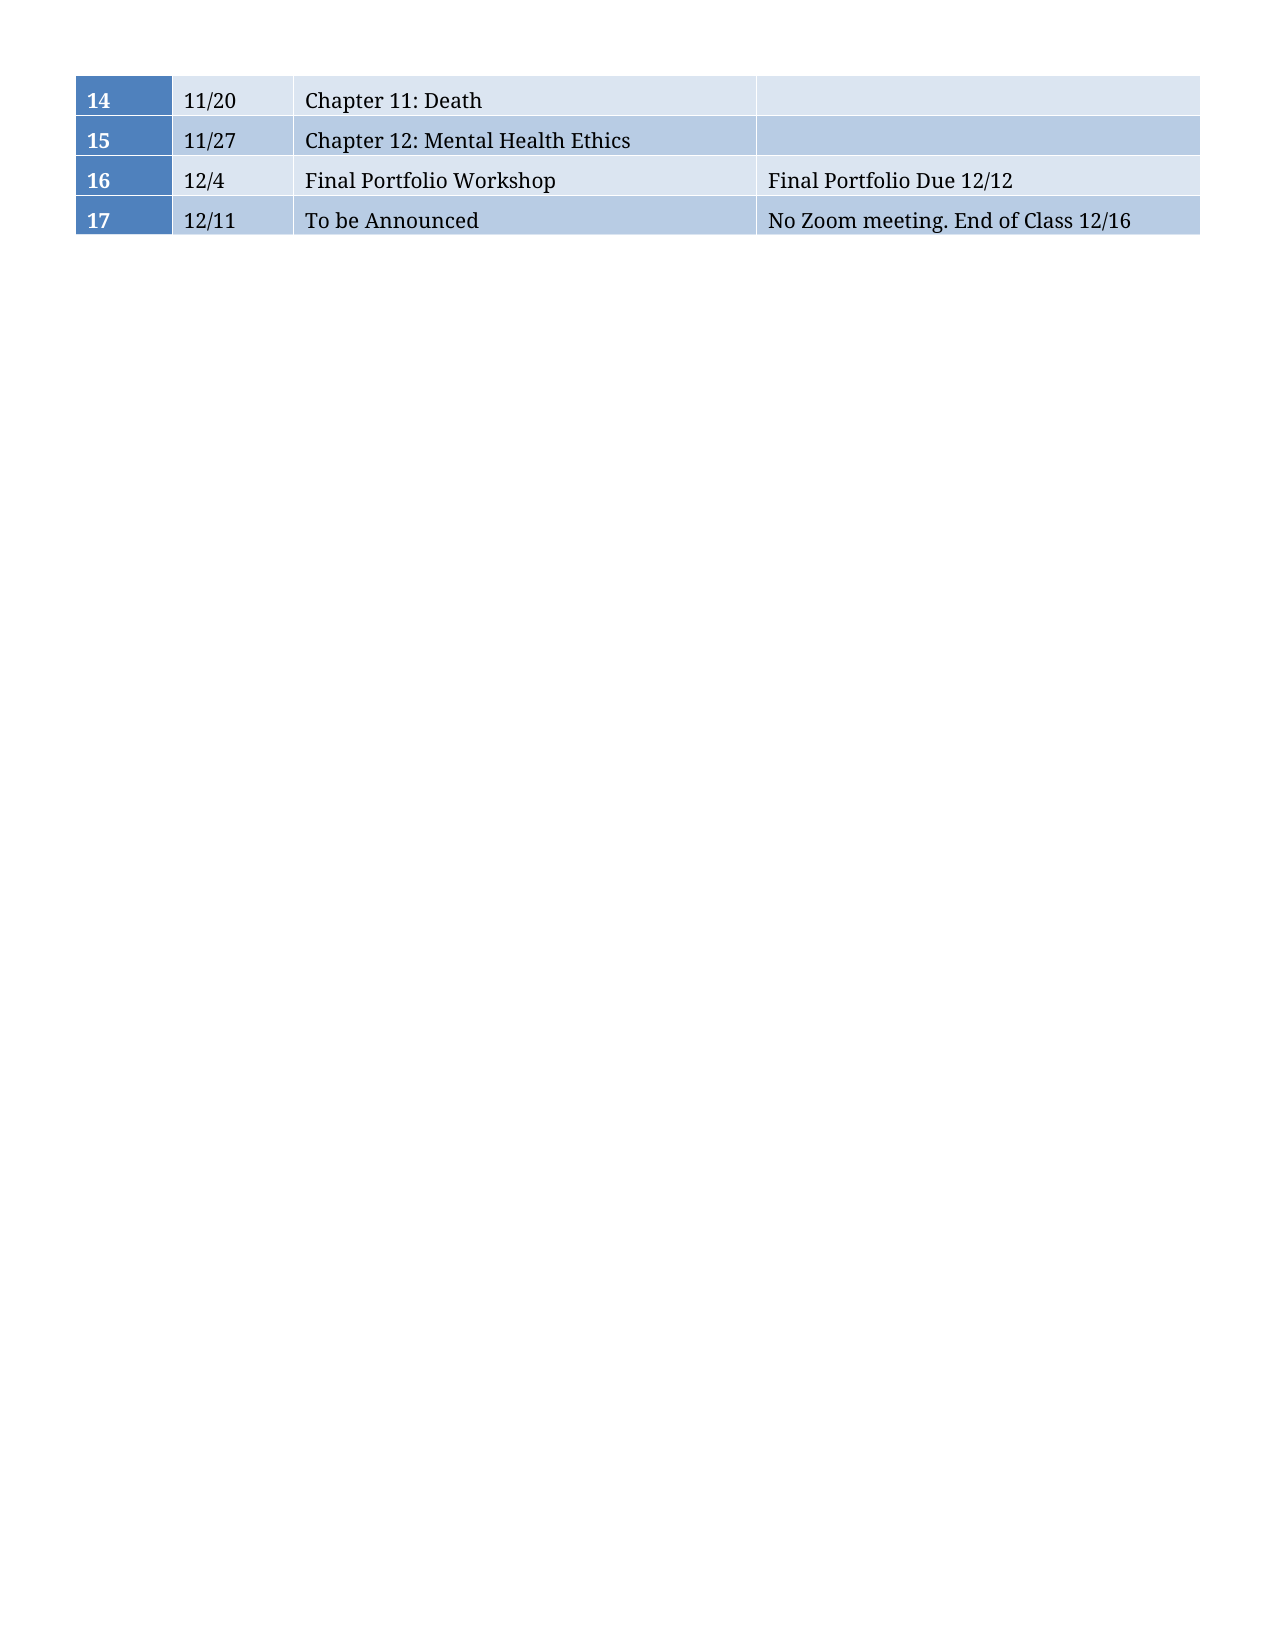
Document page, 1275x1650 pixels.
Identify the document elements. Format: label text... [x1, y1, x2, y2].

table_cell Chapter 12: Mental Health Ethics [294, 116, 756, 155]
table_cell 17 [76, 196, 172, 234]
table_cell 11/27 [173, 116, 293, 155]
table_cell 11/20 [173, 76, 293, 115]
table_cell Chapter 11: Death [294, 76, 756, 115]
table_cell No Zoom meeting. End of Class 12/16 [757, 196, 1200, 234]
table_cell 12/4 [173, 156, 293, 195]
table_cell Final Portfolio Due 12/12 [757, 156, 1200, 195]
table_cell 14 [76, 76, 172, 115]
table_cell 15 [76, 116, 172, 155]
table_cell Final Portfolio Workshop [294, 156, 756, 195]
table_cell [757, 76, 1200, 115]
table_cell [757, 116, 1200, 155]
table_cell 16 [76, 156, 172, 195]
table_cell To be Announced [294, 196, 756, 234]
table_cell 12/11 [173, 196, 293, 234]
